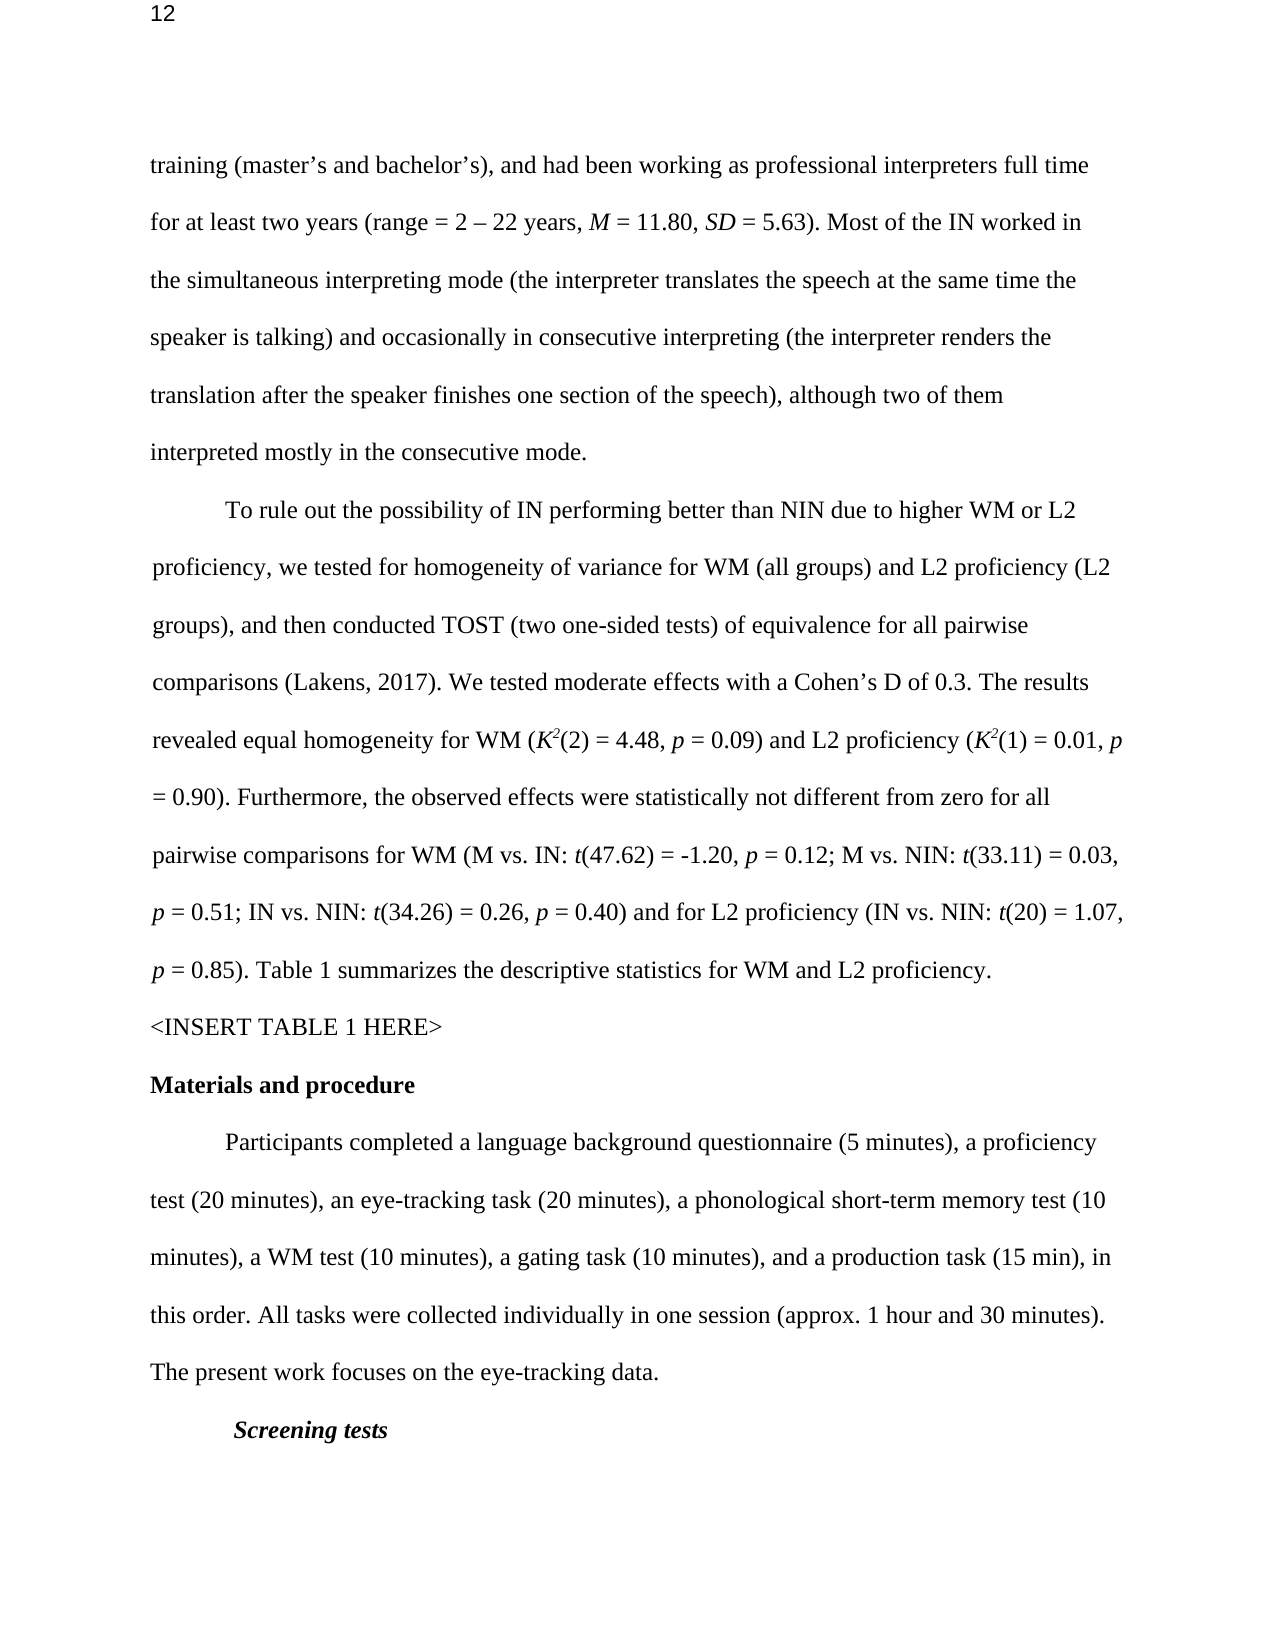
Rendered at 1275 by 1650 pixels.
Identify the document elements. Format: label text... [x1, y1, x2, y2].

text <INSERT TABLE 1 HERE> [150, 1012, 1125, 1041]
text Participants completed a language background questionnaire (5 minutes), a proficiency test (20 minutes), an eye-tracking task (20 minutes), a phonological short-term memory test (10 minutes), a WM test (10 minutes), a gating task (10 minutes), and a production task (15 min), in this order. All tasks were collected individually in one session (approx. 1 hour and 30 minutes). The present work focuses on the eye-tracking data. [150, 1127, 1125, 1386]
text Screening tests [150, 1415, 1125, 1444]
text Materials and procedure [150, 1070, 1125, 1099]
text To rule out the possibility of IN performing better than NIN due to higher WM or L2 proficiency, we tested for homogeneity of variance for WM (all groups) and L2 proficiency (L2 groups), and then conducted TOST (two one-sided tests) of equivalence for all pairwise comparisons (Lakens, 2017). We tested moderate effects with a Cohen’s D of 0.3. The results revealed equal homogeneity for WM (K2(2) = 4.48, p = 0.09) and L2 proficiency (K2(1) = 0.01, p = 0.90). Furthermore, the observed effects were statistically not different from zero for all pairwise comparisons for WM (M vs. IN: t(47.62) = -1.20, p = 0.12; M vs. NIN: t(33.11) = 0.03, p = 0.51; IN vs. NIN: t(34.26) = 0.26, p = 0.40) and for L2 proficiency (IN vs. NIN: t(20) = 1.07, p = 0.85). Table 1 summarizes the descriptive statistics for WM and L2 proficiency. [152, 495, 1125, 984]
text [150, 150, 1106, 466]
